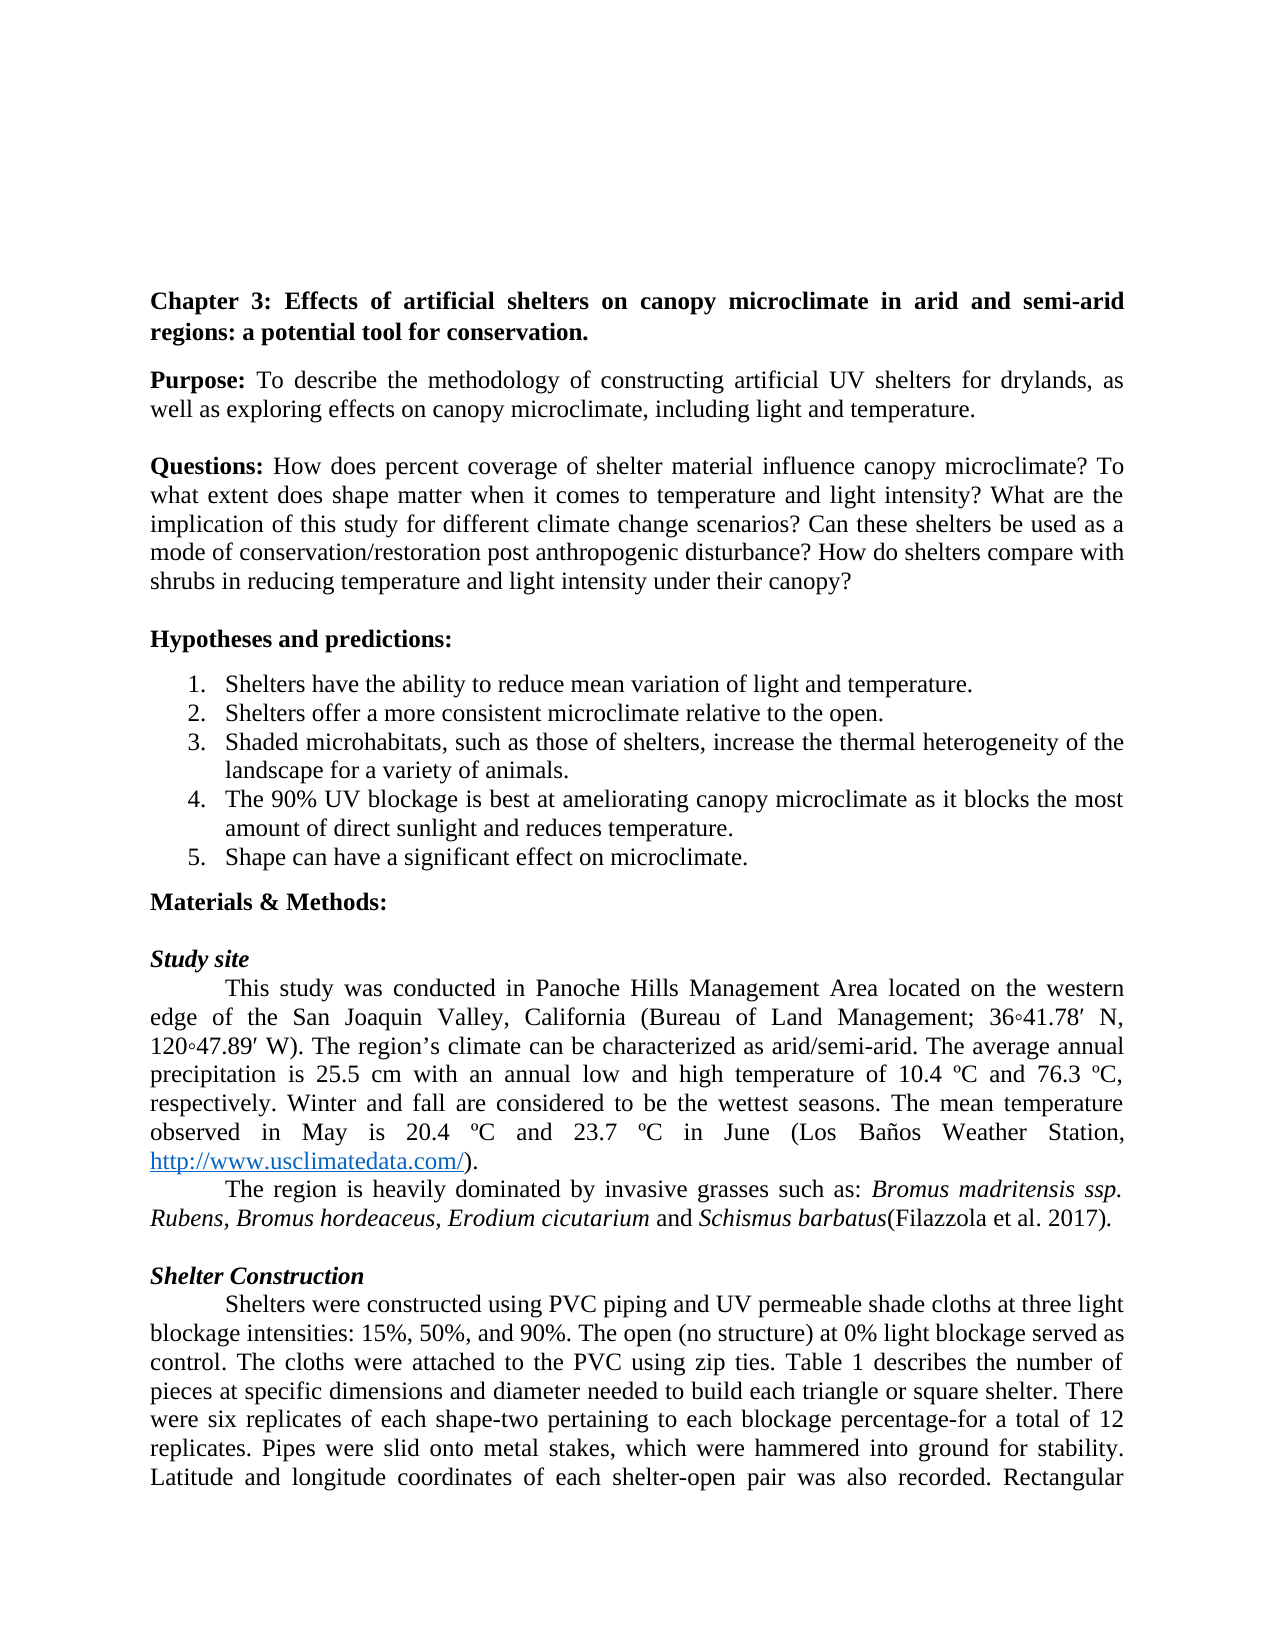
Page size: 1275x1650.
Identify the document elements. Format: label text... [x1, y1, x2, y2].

list Shape can have a significant effect on microclimate. [187, 842, 1125, 870]
text Chapter 3: Effects of artificial shelters on canopy microclimate in arid and semi-arid regions: a potential tool for conservation. [150, 286, 1125, 346]
text Questions: How does percent coverage of shelter material influence canopy microclimate? To what extent does shape matter when it comes to temperature and light intensity? What are the implication of this study for different climate change scenarios? Can these shelters be used as a mode of conservation/restoration post anthropogenic disturbance? How do shelters compare with shrubs in reducing temperature and light intensity under their canopy? [150, 451, 1125, 595]
list Shaded microhabitats, such as those of shelters, increase the thermal heterogeneity of the landscape for a variety of animals. [187, 727, 1125, 784]
text Shelter Construction [150, 1261, 1125, 1289]
list The 90% UV blockage is best at ameliorating canopy microclimate as it blocks the most amount of direct sunlight and reduces temperature. [187, 784, 1125, 842]
text Study site [150, 944, 1125, 973]
text This study was conducted in Panoche Hills Management Area located on the western edge of the San Joaquin Valley, California (Bureau of Land Management; 36◦41.78′ N, 120◦47.89′ W). The region’s climate can be characterized as arid/semi-arid. The average annual precipitation is 25.5 cm with an annual low and high temperature of 10.4 ºC and 76.3 ºC, respectively. Winter and fall are considered to be the wettest seasons. The mean temperature observed in May is 20.4 ºC and 23.7 ºC in June (Los Baños Weather Station, http://www.usclimatedata.com/). [150, 973, 1125, 1174]
text Hypotheses and predictions: [150, 624, 1125, 652]
list Shelters offer a more consistent microclimate relative to the open. [187, 698, 1125, 727]
text The region is heavily dominated by invasive grasses such as: Bromus madritensis ssp. Rubens, Bromus hordeaceus, Erodium cicutarium and Schismus barbatus(Filazzola et al. 2017). [150, 1174, 1125, 1232]
text Materials & Methods: [150, 887, 1125, 916]
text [150, 1289, 1125, 1491]
text Purpose: To describe the methodology of constructing artificial UV shelters for drylands, as well as exploring effects on canopy microclimate, including light and temperature. [150, 365, 1125, 422]
list Shelters have the ability to reduce mean variation of light and temperature. [187, 669, 1125, 698]
